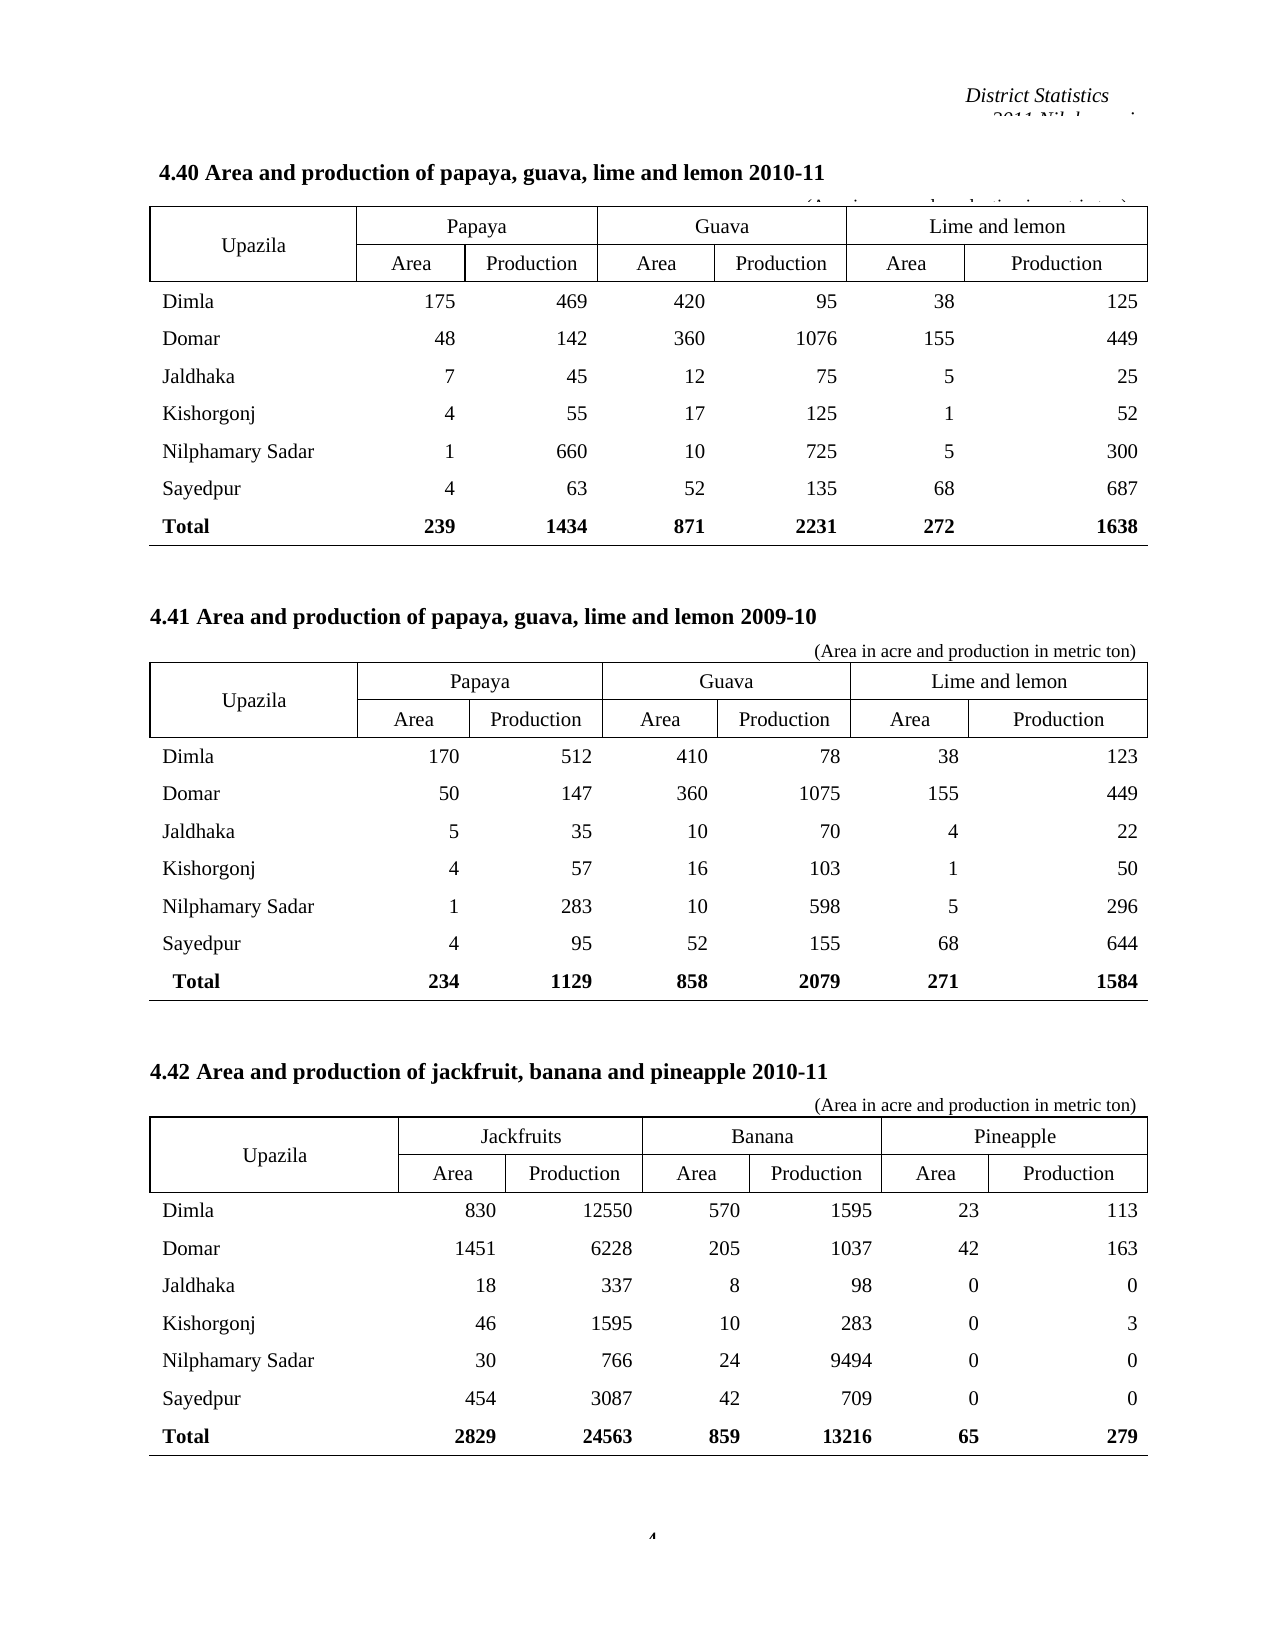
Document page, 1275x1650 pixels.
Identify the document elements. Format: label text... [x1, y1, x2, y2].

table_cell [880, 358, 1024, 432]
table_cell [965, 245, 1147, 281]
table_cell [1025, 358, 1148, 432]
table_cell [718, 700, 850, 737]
list Area and production of papaya, guava, lime and lemon 2009-10 [150, 603, 1175, 630]
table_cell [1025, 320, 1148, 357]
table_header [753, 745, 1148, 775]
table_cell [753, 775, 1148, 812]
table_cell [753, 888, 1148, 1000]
text (Area in acre and production in metric ton) [814, 640, 1175, 661]
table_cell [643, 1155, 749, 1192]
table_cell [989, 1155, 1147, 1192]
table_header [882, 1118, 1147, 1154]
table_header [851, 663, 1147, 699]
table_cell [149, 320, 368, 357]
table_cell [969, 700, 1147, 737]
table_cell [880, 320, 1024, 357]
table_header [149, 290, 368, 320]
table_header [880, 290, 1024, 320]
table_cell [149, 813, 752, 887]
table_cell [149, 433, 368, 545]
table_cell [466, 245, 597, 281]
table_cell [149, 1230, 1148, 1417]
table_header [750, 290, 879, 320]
list Area and production of jackfruit, banana and pineapple 2010-11 [150, 1058, 1175, 1084]
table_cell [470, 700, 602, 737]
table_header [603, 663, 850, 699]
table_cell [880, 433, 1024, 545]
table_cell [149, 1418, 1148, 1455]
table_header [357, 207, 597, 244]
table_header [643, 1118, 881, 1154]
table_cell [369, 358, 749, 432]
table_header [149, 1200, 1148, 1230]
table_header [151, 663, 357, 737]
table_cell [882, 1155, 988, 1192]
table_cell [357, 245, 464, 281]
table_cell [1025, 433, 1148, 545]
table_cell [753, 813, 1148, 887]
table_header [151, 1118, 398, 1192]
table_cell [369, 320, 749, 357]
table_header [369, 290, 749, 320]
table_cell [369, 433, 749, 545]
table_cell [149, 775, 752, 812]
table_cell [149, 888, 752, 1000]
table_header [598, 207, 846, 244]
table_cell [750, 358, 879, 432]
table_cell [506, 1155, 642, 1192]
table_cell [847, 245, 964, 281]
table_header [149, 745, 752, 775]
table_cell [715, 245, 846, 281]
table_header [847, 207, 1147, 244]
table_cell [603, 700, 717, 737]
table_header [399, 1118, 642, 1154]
text (Area in acre and production in metric ton) [814, 1094, 1175, 1116]
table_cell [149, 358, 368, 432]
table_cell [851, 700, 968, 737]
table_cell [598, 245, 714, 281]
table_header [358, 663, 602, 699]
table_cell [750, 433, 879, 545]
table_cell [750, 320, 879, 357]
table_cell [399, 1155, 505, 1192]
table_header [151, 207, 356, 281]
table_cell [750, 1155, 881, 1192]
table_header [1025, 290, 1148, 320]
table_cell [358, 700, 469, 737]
